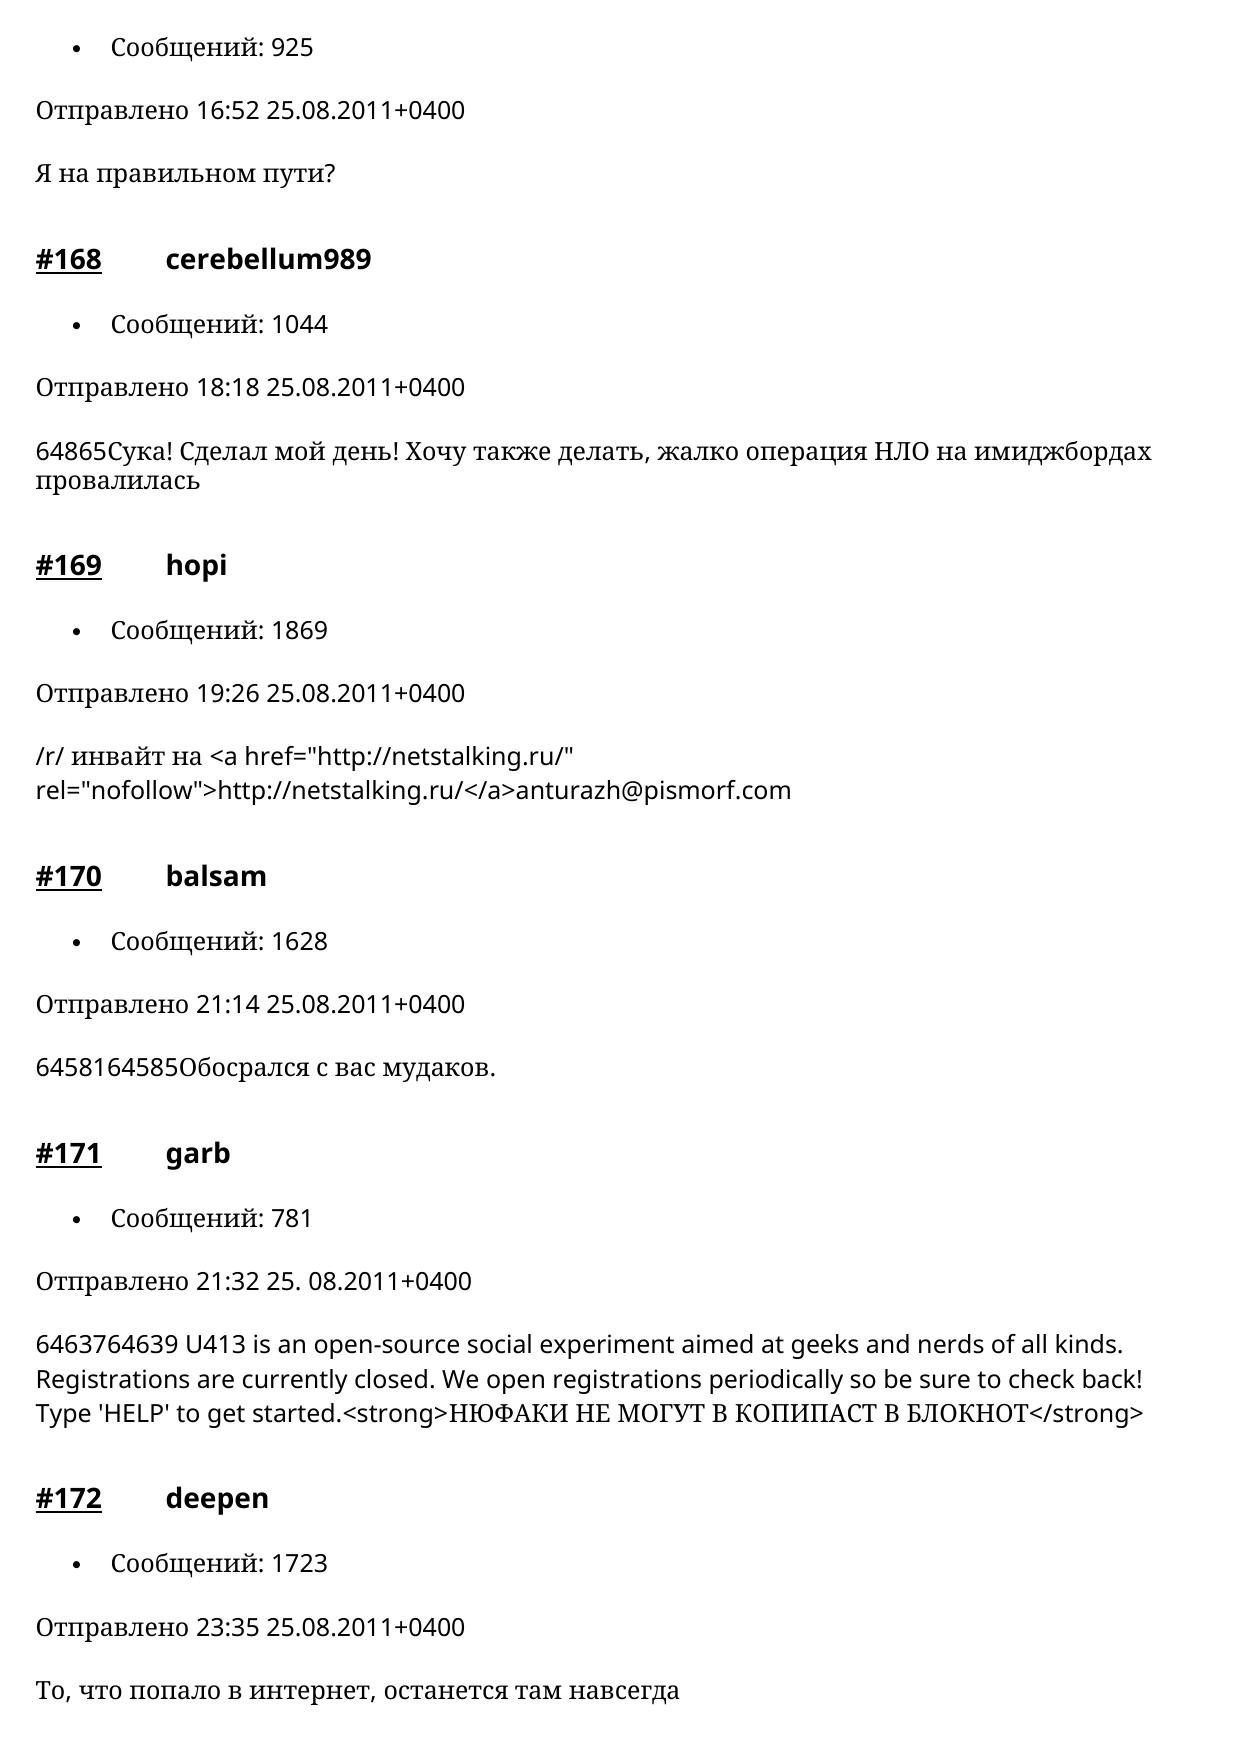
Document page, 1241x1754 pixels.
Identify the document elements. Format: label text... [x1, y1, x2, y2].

list Сообщений: 1628 [73, 924, 1205, 958]
text Отправлено 23:35 25.08.2011+0400 [35, 1609, 1205, 1643]
text Отправлено 19:26 25.08.2011+0400 [35, 676, 1205, 710]
text Отправлено 21:32 25. 08.2011+0400 [35, 1264, 1205, 1298]
list Сообщений: 1044 [73, 307, 1205, 341]
list Сообщений: 781 [73, 1201, 1205, 1235]
text Отправлено 18:18 25.08.2011+0400 [35, 370, 1205, 404]
text 6458164585Обосрался с вас мудаков. [35, 1050, 1205, 1084]
text /r/ инвайт на <a href="http://netstalking.ru/" rel="nofollow">http://netstalking.ru/</a>anturazh@pismorf.com [35, 739, 1205, 807]
list Сообщений: 1723 [73, 1546, 1205, 1580]
subtitle #168 cerebellum989 [35, 219, 1205, 277]
list Сообщений: 925 [73, 29, 1205, 64]
list Сообщений: 1869 [73, 612, 1205, 647]
subtitle #171 garb [35, 1113, 1205, 1172]
text Я на правильном пути? [35, 156, 1205, 190]
text Отправлено 21:14 25.08.2011+0400 [35, 987, 1205, 1021]
text Отправлено 16:52 25.08.2011+0400 [35, 93, 1205, 127]
subtitle #172 deepen [35, 1458, 1205, 1517]
text 6463764639 U413 is an open-source social experiment aimed at geeks and nerds of all kinds. Registrations are currently closed. We open registrations periodically so be sure to check back! Type 'HELP' to get started.<strong>НЮФАКИ НЕ МОГУТ В КОПИПАСТ В БЛОКНОТ</strong> [35, 1327, 1205, 1429]
subtitle #169 hopi [35, 525, 1205, 583]
subtitle #170 balsam [35, 836, 1205, 894]
text То, что попало в интернет, останется там навсегда [35, 1672, 1205, 1706]
text 64865Сука! Сделал мой день! Хочу также делать, жалко операция НЛО на имиджбордах провалилась [35, 433, 1205, 496]
